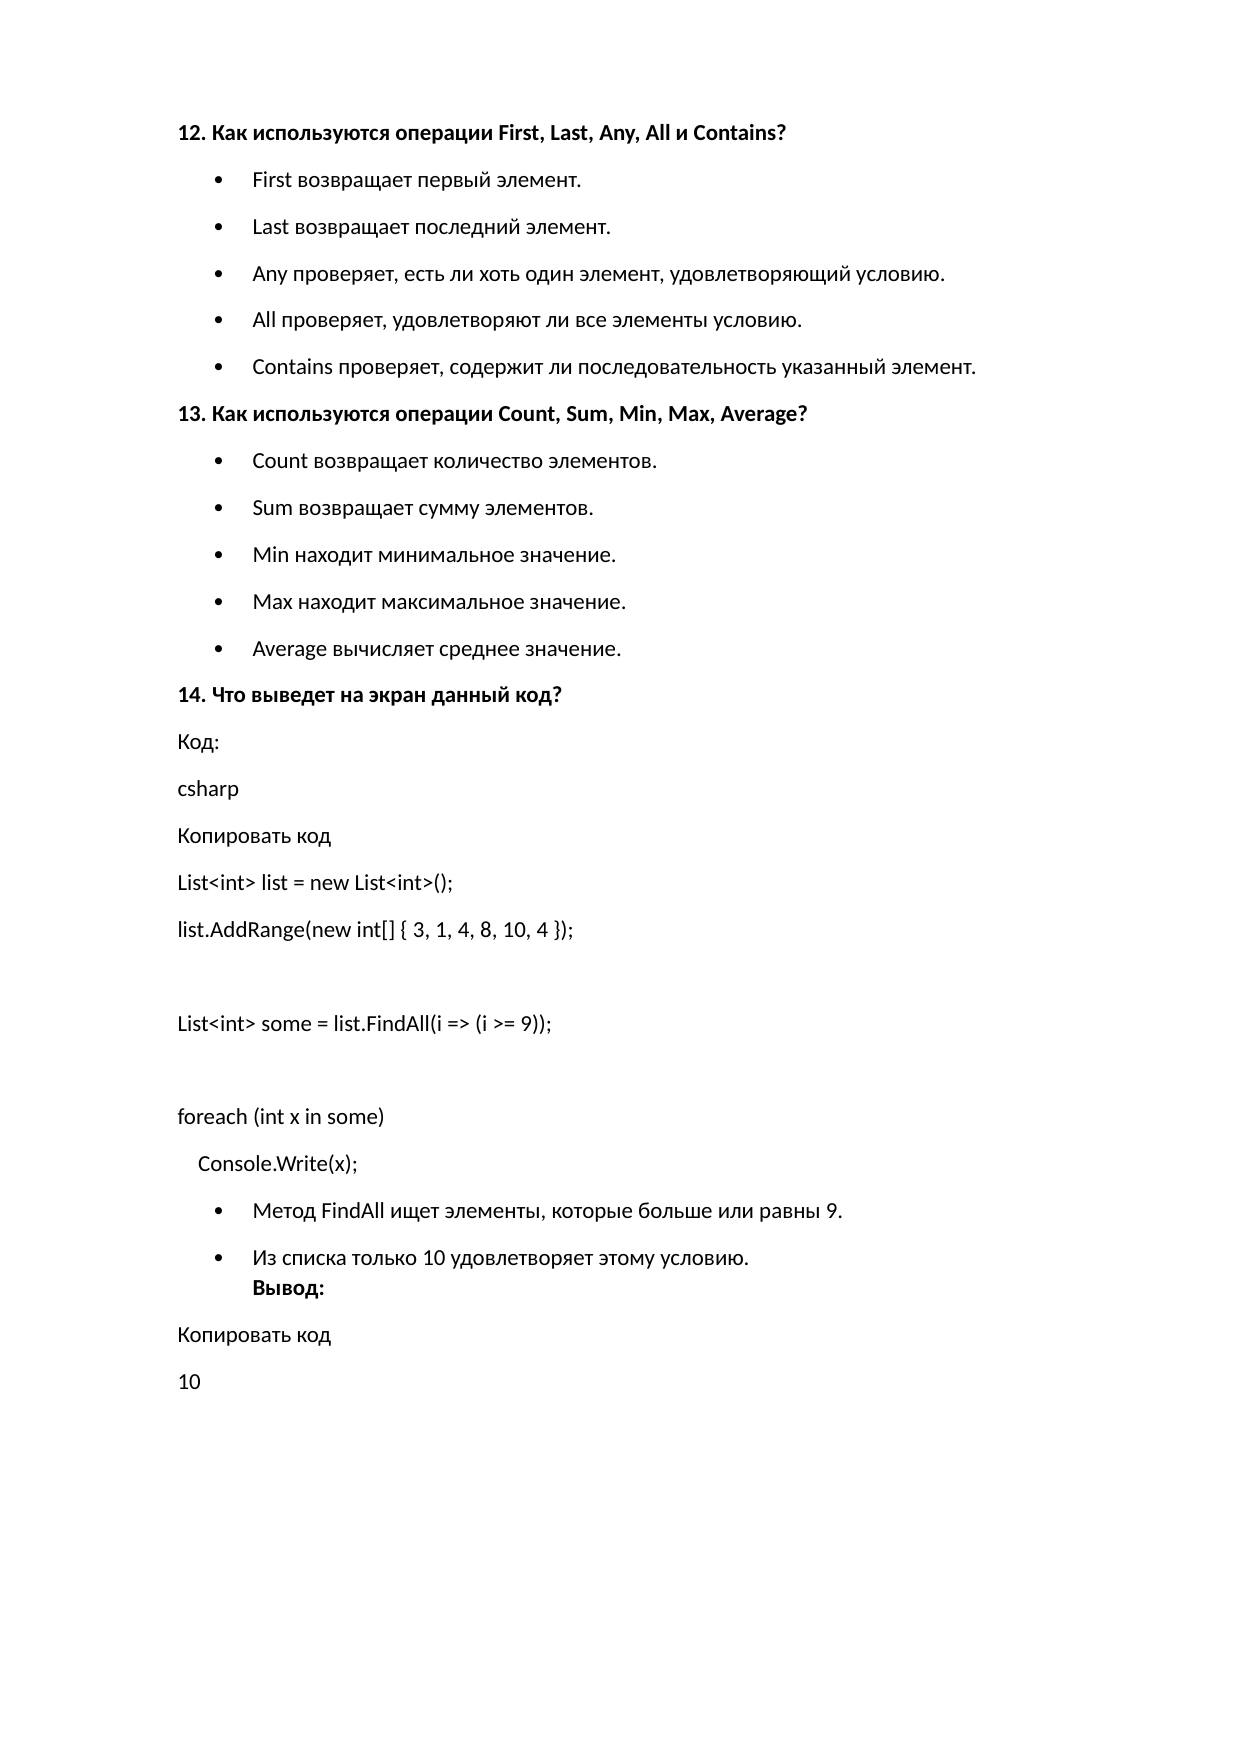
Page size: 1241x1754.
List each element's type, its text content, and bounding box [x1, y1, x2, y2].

list First возвращает первый элемент. [215, 165, 1152, 193]
list Count возвращает количество элементов. [215, 446, 1152, 474]
list Any проверяет, есть ли хоть один элемент, удовлетворяющий условию. [215, 259, 1152, 287]
text List<int> list = new List<int>(); [177, 868, 1152, 896]
list Contains проверяет, содержит ли последовательность указанный элемент. [215, 352, 1152, 381]
text 13. Как используются операции Count, Sum, Min, Max, Average? [177, 399, 1152, 427]
text 14. Что выведет на экран данный код? [177, 681, 1152, 709]
list Sum возвращает сумму элементов. [215, 493, 1152, 521]
list All проверяет, удовлетворяют ли все элементы условию. [215, 306, 1152, 334]
list Max находит максимальное значение. [215, 587, 1152, 615]
text 10 [177, 1367, 1152, 1395]
list Из списка только 10 удовлетворяет этому условию. Вывод: [215, 1243, 1152, 1301]
text 12. Как используются операции First, Last, Any, All и Contains? [177, 118, 1152, 146]
list Last возвращает последний элемент. [215, 212, 1152, 240]
text Console.Write(x); [177, 1149, 1152, 1177]
list Метод FindAll ищет элементы, которые больше или равны 9. [215, 1196, 1152, 1224]
list Min находит минимальное значение. [215, 540, 1152, 568]
text list.AddRange(new int[] { 3, 1, 4, 8, 10, 4 }); [177, 915, 1152, 943]
text foreach (int x in some) [177, 1102, 1152, 1131]
list Average вычисляет среднее значение. [215, 634, 1152, 662]
text Код: [177, 727, 1152, 756]
text Копировать код [177, 1320, 1152, 1348]
text Копировать код [177, 821, 1152, 849]
text List<int> some = list.FindAll(i => (i >= 9)); [177, 1009, 1152, 1037]
text csharp [177, 774, 1152, 802]
